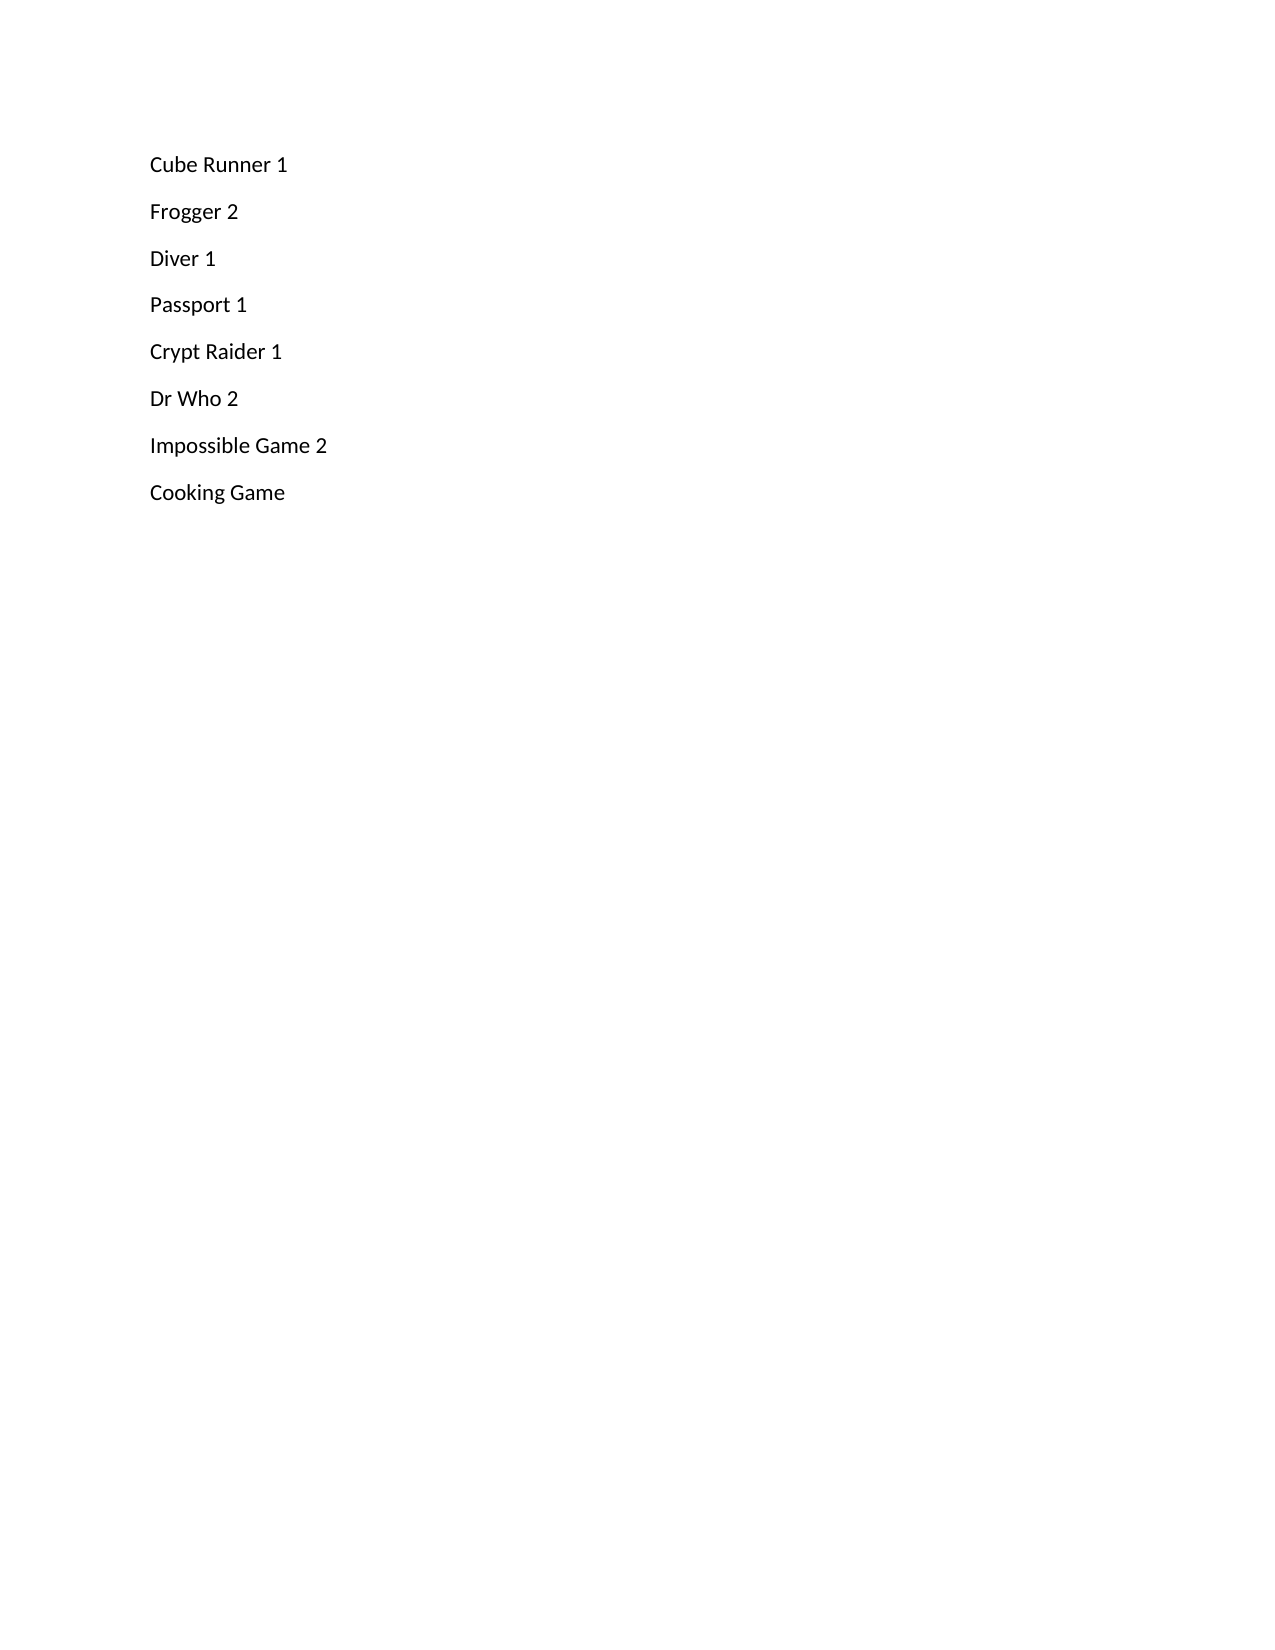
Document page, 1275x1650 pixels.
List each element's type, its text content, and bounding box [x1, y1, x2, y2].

text Passport 1 [150, 291, 1125, 319]
text Impossible Game 2 [150, 431, 1125, 459]
text Diver 1 [150, 244, 1125, 272]
text Frogger 2 [150, 197, 1125, 225]
text Cooking Game [150, 478, 1125, 506]
text Crypt Raider 1 [150, 337, 1125, 366]
text Cube Runner 1 [150, 150, 1125, 178]
text Dr Who 2 [150, 384, 1125, 412]
